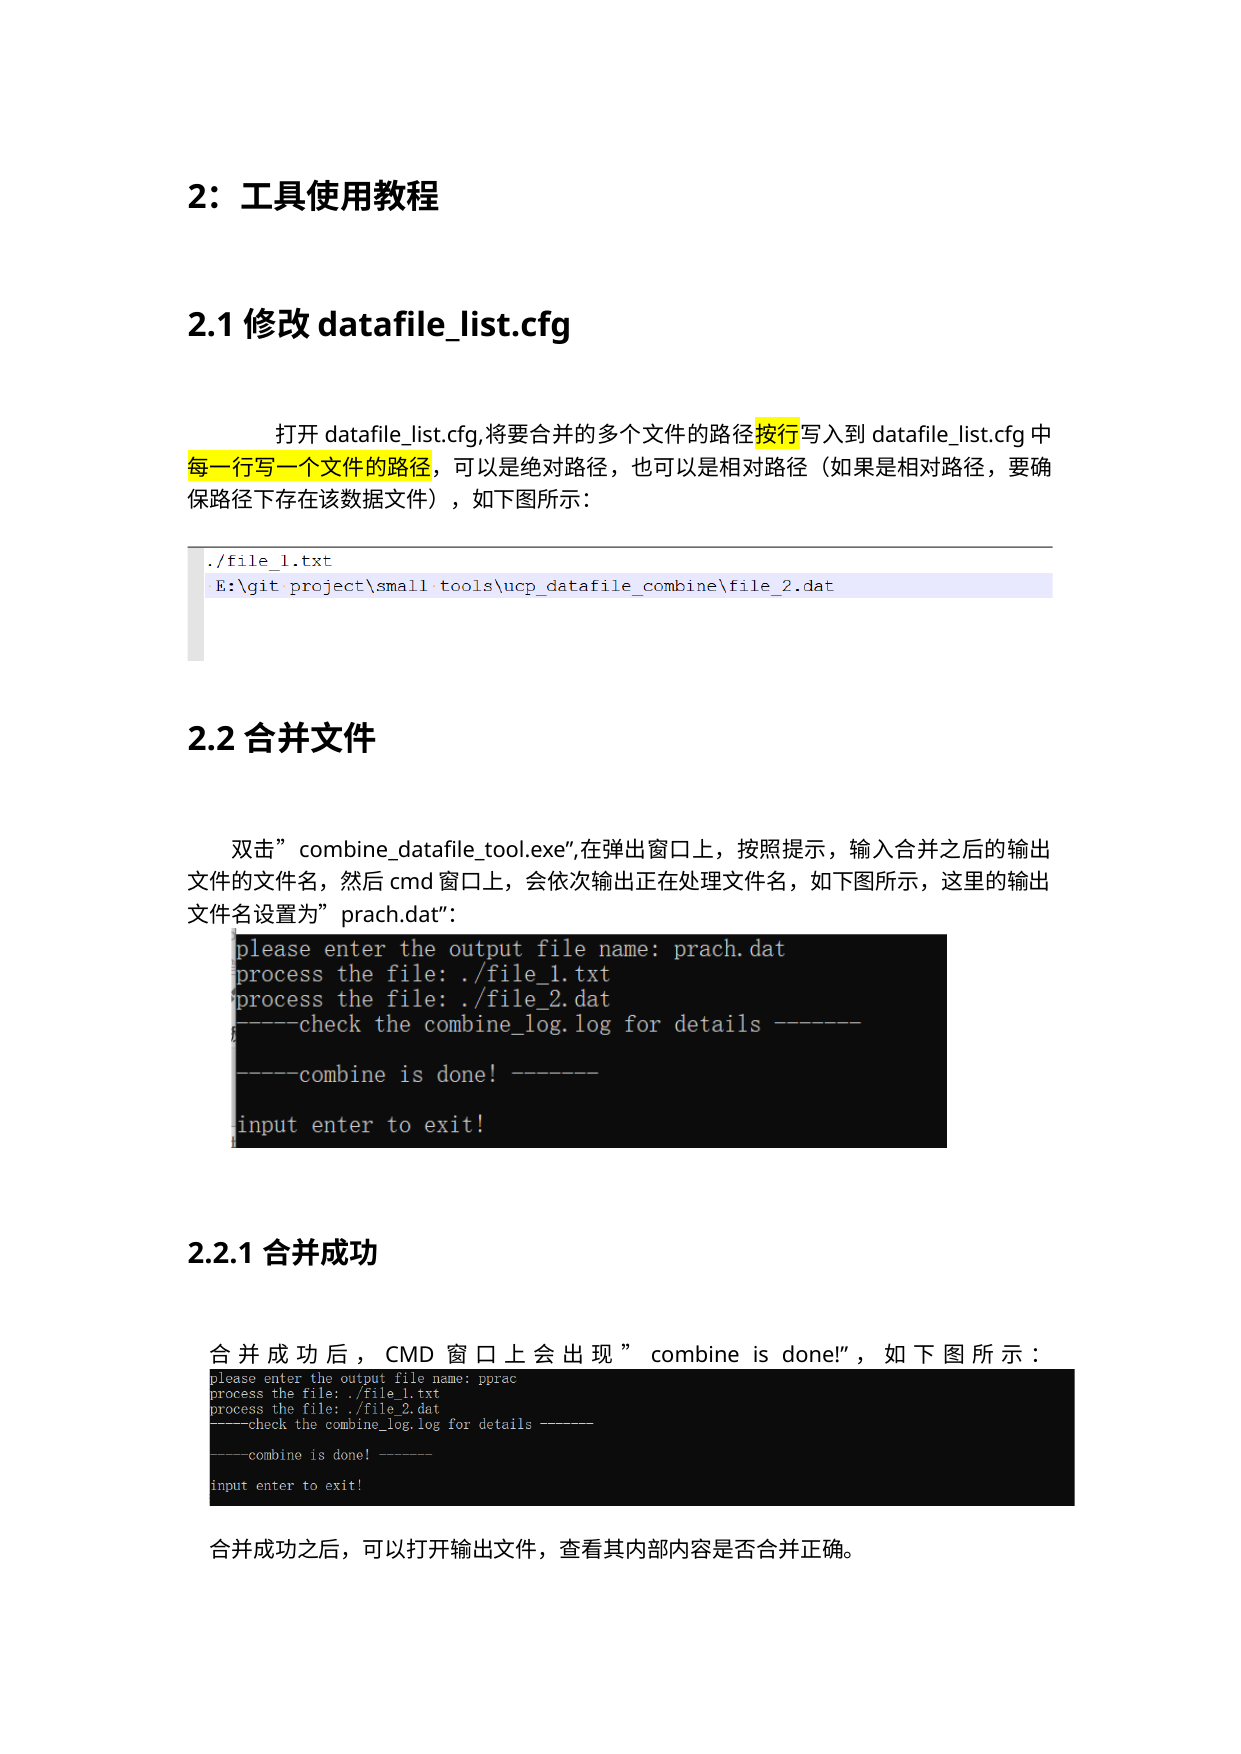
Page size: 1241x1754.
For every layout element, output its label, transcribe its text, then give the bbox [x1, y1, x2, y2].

text 合并成功之后，可以打开输出文件，查看其内部内容是否合并正确。 [187, 1532, 1053, 1564]
subtitle 2：工具使用教程 [187, 162, 1053, 227]
picture [209, 1369, 1075, 1506]
picture [187, 546, 1053, 661]
text 打开datafile_list.cfg,将要合并的多个文件的路径按行写入到datafile_list.cfg中，每一行写一个文件的路径，可以是绝对路径，也可以是相对路径（如果是相对路径，要确保路径下存在该数据文件），如下图所示： [187, 417, 1053, 514]
subtitle 2.2.1 合并成功 [187, 1218, 1053, 1283]
text 双击”combine_datafile_tool.exe”,在弹出窗口上，按照提示，输入合并之后的输出文件的文件名，然后cmd窗口上，会依次输出正在处理文件名，如下图所示，这里的输出文件名设置为”prach.dat”： [187, 831, 1053, 929]
subtitle 2.1 修改datafile_list.cfg [187, 289, 1053, 354]
subtitle 2.2 合并文件 [187, 704, 1053, 769]
picture [231, 928, 947, 1148]
